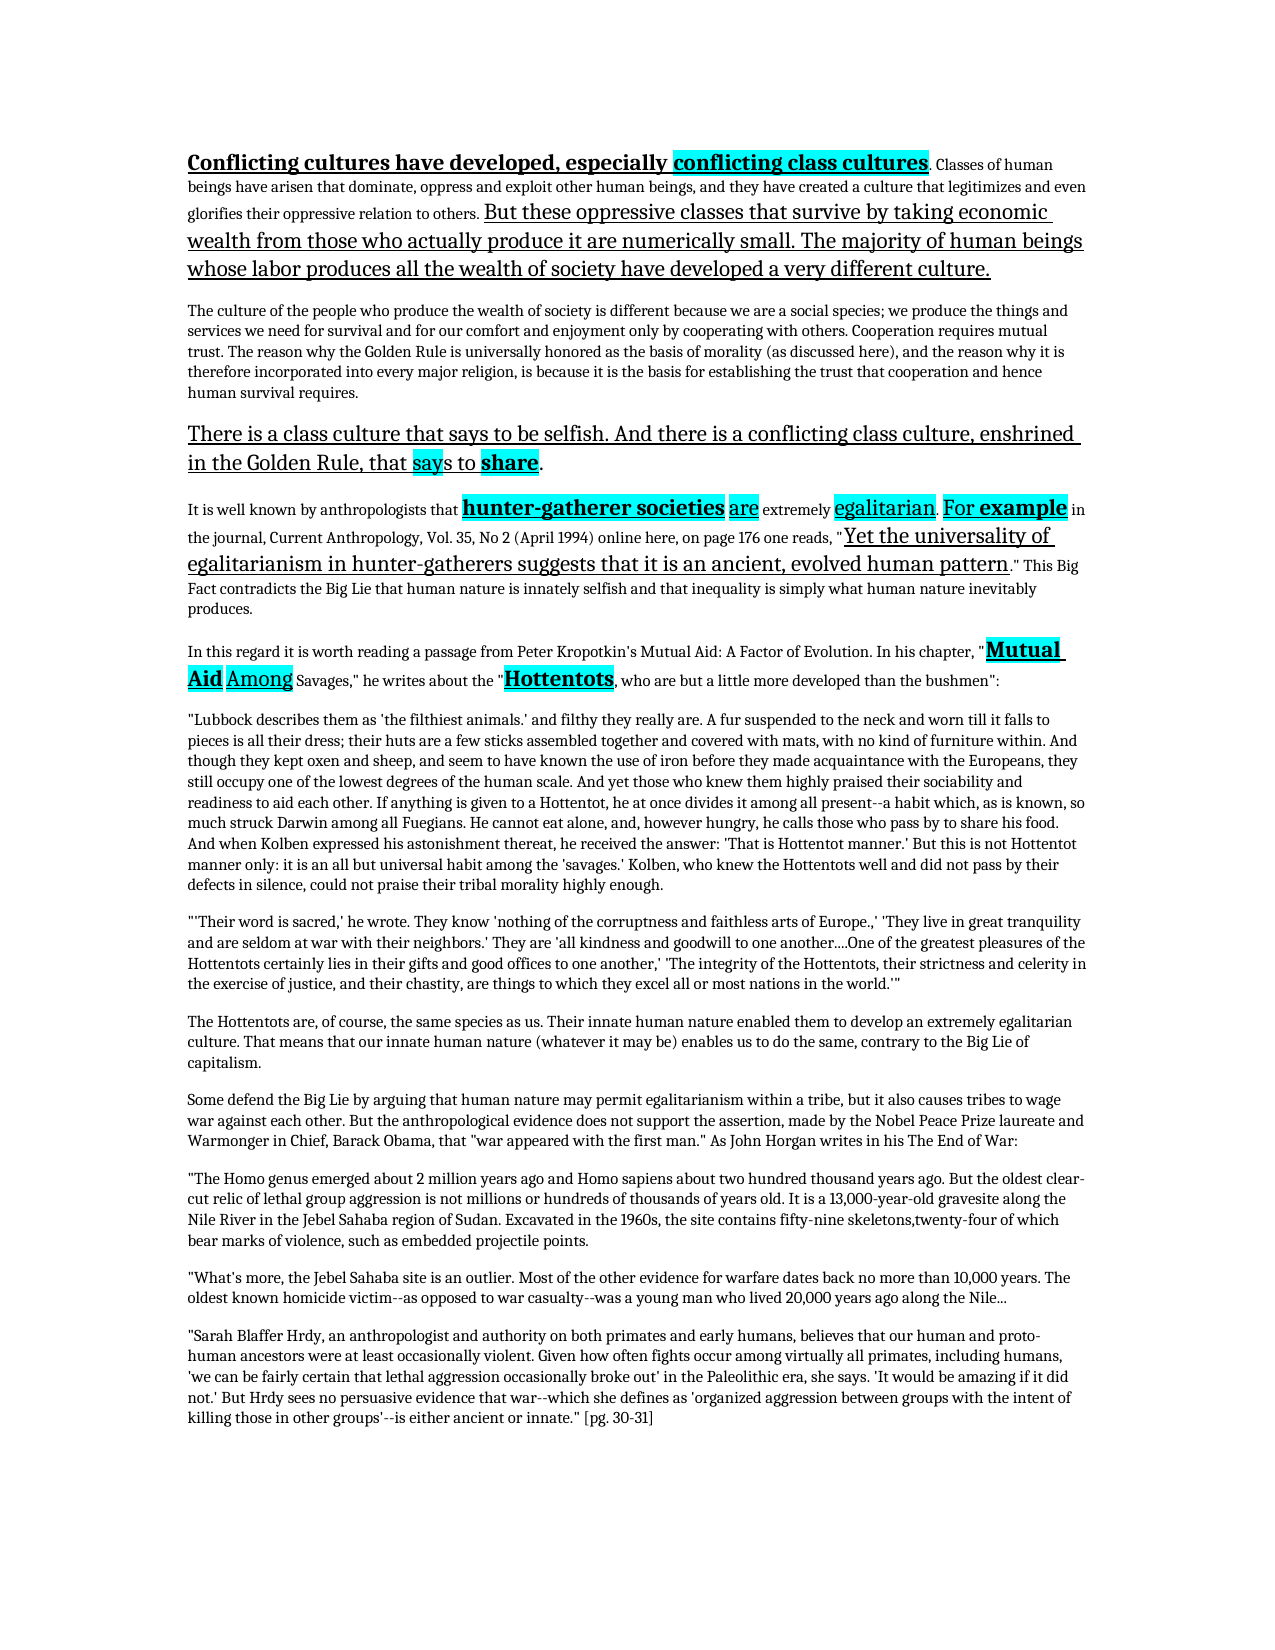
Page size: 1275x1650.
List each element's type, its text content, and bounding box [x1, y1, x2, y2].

text "The Homo genus emerged about 2 million years ago and Homo sapiens about two hundred thousand years ago. But the oldest clear-cut relic of lethal group aggression is not millions or hundreds of thousands of years old. It is a 13,000-year-old gravesite along the Nile River in the Jebel Sahaba region of Sudan. Excavated in the 1960s, the site contains fifty-nine skeletons,twenty-four of which bear marks of violence, such as embedded projectile points. [187, 1169, 1087, 1250]
text Some defend the Big Lie by arguing that human nature may permit egalitarianism within a tribe, but it also causes tribes to wage war against each other. But the anthropological evidence does not support the assertion, made by the Nobel Peace Prize laureate and Warmonger in Chief, Barack Obama, that "war appeared with the first man." As John Horgan writes in his The End of War: [187, 1091, 1087, 1151]
text "Sarah Blaffer Hrdy, an anthropologist and authority on both primates and early humans, believes that our human and proto-human ancestors were at least occasionally violent. Given how often fights occur among virtually all primates, including humans, 'we can be fairly certain that lethal aggression occasionally broke out' in the Paleolithic era, she says. 'It would be amazing if it did not.' But Hrdy sees no persuasive evidence that war--which she defines as 'organized aggression between groups with the intent of killing those in other groups'--is either ancient or innate." [pg. 30-31] [187, 1326, 1087, 1428]
text In this regard it is worth reading a passage from Peter Kropotkin's Mutual Aid: A Factor of Evolution. In his chapter, "Mutual Aid Among Savages," he writes about the "Hottentots, who are but a little more developed than the bushmen": [187, 637, 1087, 692]
text It is well known by anthropologists that hunter-gatherer societies are extremely egalitarian. For example in the journal, Current Anthropology, Vol. 35, No 2 (April 1994) online here, on page 176 one reads, "Yet the universality of egalitarianism in hunter-gatherers suggests that it is an ancient, evolved human pattern." This Big Fact contradicts the Big Lie that human nature is innately selfish and that inequality is simply what human nature inevitably produces. [187, 494, 1087, 619]
text The culture of the people who produce the wealth of society is different because we are a social species; we produce the things and services we need for survival and for our comfort and enjoyment only by cooperating with others. Cooperation requires mutual trust. The reason why the Golden Rule is universally honored as the basis of morality (as discussed here), and the reason why it is therefore incorporated into every major religion, is because it is the basis for establishing the trust that cooperation and hence human survival requires. [187, 301, 1087, 403]
text Conflicting cultures have developed, especially conflicting class cultures. Classes of human beings have arisen that dominate, oppress and exploit other human beings, and they have created a culture that legitimizes and even glorifies their oppressive relation to others. But these oppressive classes that survive by taking economic wealth from those who actually produce it are numerically small. The majority of human beings whose labor produces all the wealth of society have developed a very different culture. [187, 150, 1087, 282]
text "Lubbock describes them as 'the filthiest animals.' and filthy they really are. A fur suspended to the neck and worn till it falls to pieces is all their dress; their huts are a few sticks assembled together and covered with mats, with no kind of furniture within. And though they kept oxen and sheep, and seem to have known the use of iron before they made acquaintance with the Europeans, they still occupy one of the lowest degrees of the human scale. And yet those who knew them highly praised their sociability and readiness to aid each other. If anything is given to a Hottentot, he at once divides it among all present--a habit which, as is known, so much struck Darwin among all Fuegians. He cannot eat alone, and, however hungry, he calls those who pass by to share his food. And when Kolben expressed his astonishment thereat, he received the answer: 'That is Hottentot manner.' But this is not Hottentot manner only: it is an all but universal habit among the 'savages.' Kolben, who knew the Hottentots well and did not pass by their defects in silence, could not praise their tribal morality highly enough. [187, 711, 1087, 895]
text "What's more, the Jebel Sahaba site is an outlier. Most of the other evidence for warfare dates back no more than 10,000 years. The oldest known homicide victim--as opposed to war casualty--was a young man who lived 20,000 years ago along the Nile... [187, 1268, 1087, 1308]
text The Hottentots are, of course, the same species as us. Their innate human nature enabled them to develop an extremely egalitarian culture. That means that our innate human nature (whatever it may be) enables us to do the same, contrary to the Big Lie of capitalism. [187, 1012, 1087, 1072]
text There is a class culture that says to be selfish. And there is a conflicting class culture, enshrined in the Golden Rule, that says to share. [187, 421, 1087, 476]
text "'Their word is sacred,' he wrote. They know 'nothing of the corruptness and faithless arts of Europe.,' 'They live in great tranquility and are seldom at war with their neighbors.' They are 'all kindness and goodwill to one another....One of the greatest pleasures of the Hottentots certainly lies in their gifts and good offices to one another,' 'The integrity of the Hottentots, their strictness and celerity in the exercise of justice, and their chastity, are things to which they excel all or most nations in the world.'" [187, 913, 1087, 994]
